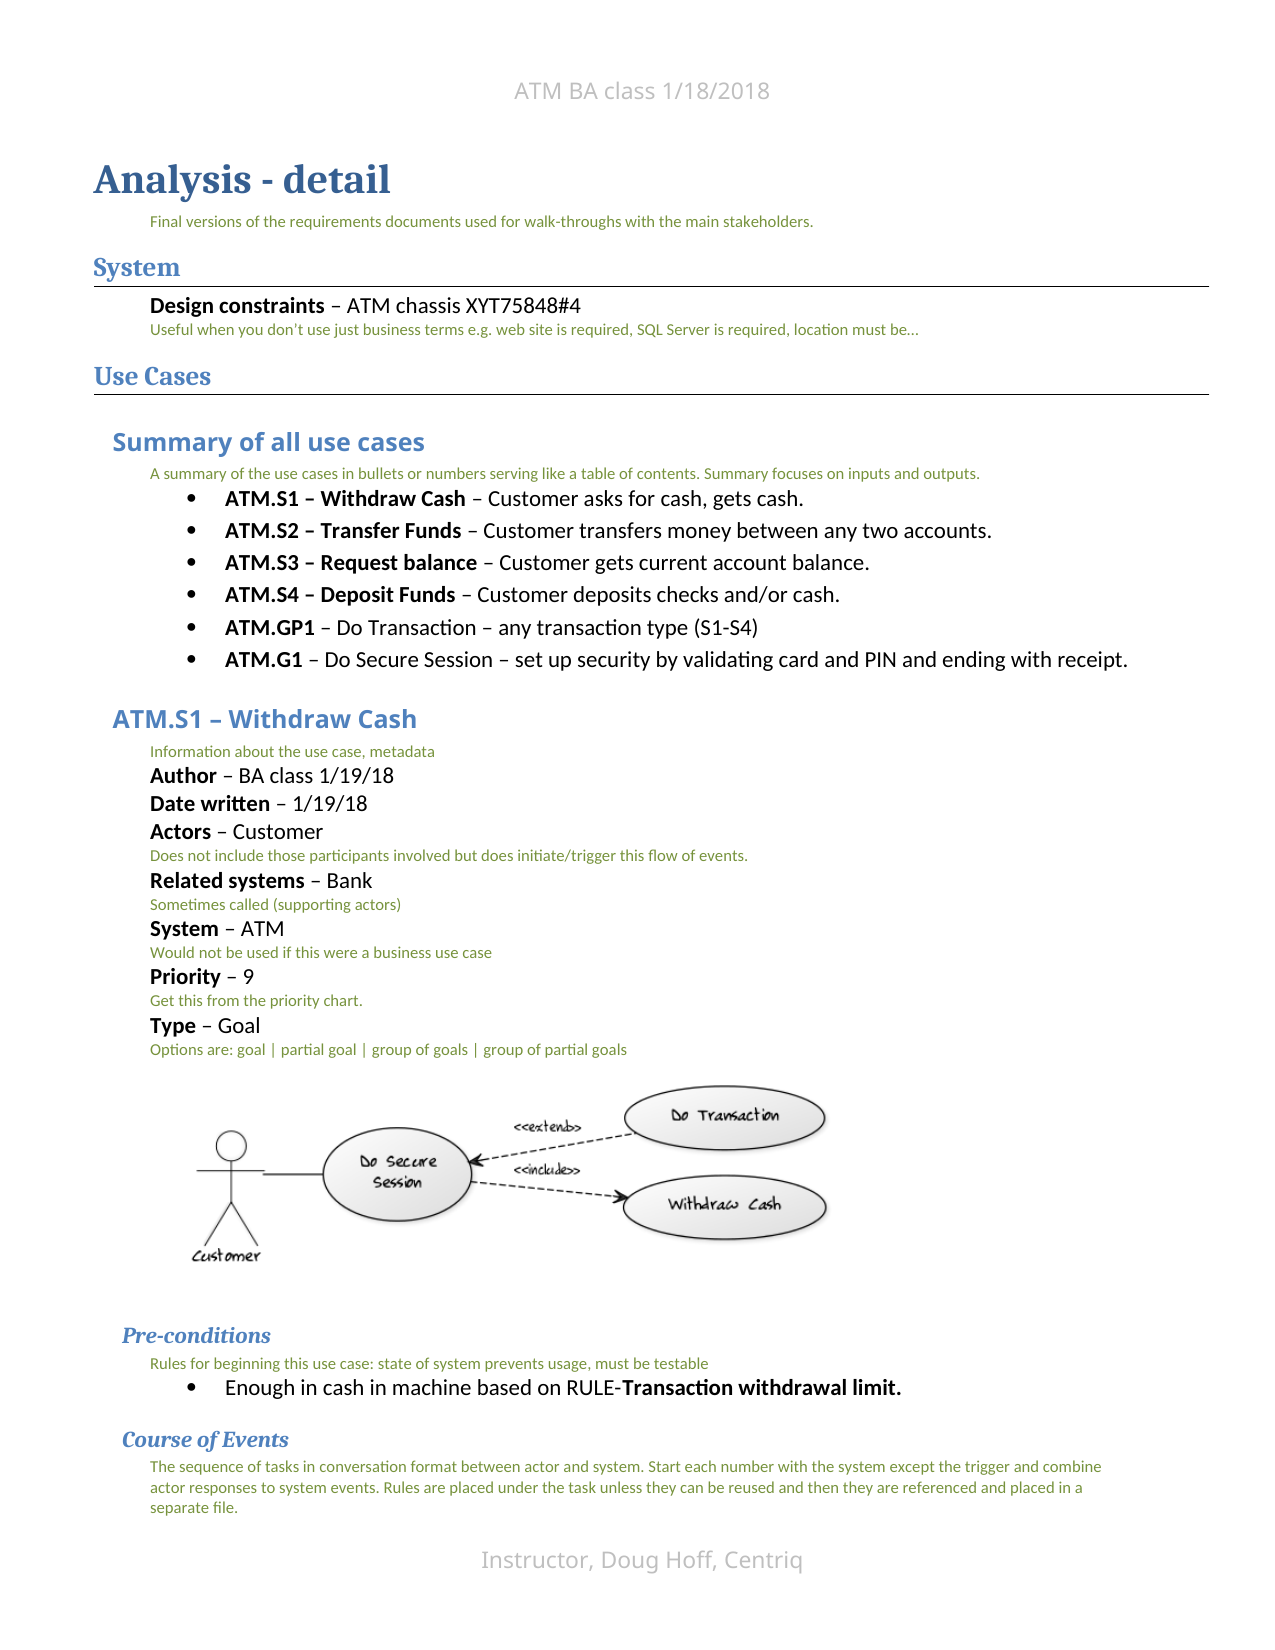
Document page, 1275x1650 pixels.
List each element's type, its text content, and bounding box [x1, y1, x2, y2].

list ATM.S4 – Deposit Funds – Customer deposits checks and/or cash. [187, 580, 1135, 608]
text Author – BA class 1/19/18 [150, 761, 1134, 789]
text Related systems – Bank [150, 866, 1134, 894]
subtitle ATM.S1 – Withdraw Cash [112, 702, 1135, 736]
text Would not be used if this were a business use case [150, 942, 1135, 962]
text Type – Goal [150, 1011, 1134, 1039]
list ATM.GP1 – Do Transaction – any transaction type (S1-S4) [187, 613, 1135, 641]
text Date written – 1/19/18 [150, 789, 1134, 817]
subtitle Use Cases [94, 361, 1209, 394]
text Rules for beginning this use case: state of system prevents usage, must be testable [150, 1353, 1135, 1373]
list ATM.S3 – Request balance – Customer gets current account balance. [187, 548, 1135, 576]
text System – ATM [150, 914, 1134, 942]
text Options are: goal | partial goal | group of goals | group of partial goals [150, 1039, 1135, 1059]
text Final versions of the requirements documents used for walk-throughs with the main stakeholders. [150, 211, 1135, 232]
list Enough in cash in machine based on RULE-Transaction withdrawal limit. [187, 1373, 1135, 1401]
subtitle Analysis - detail [93, 156, 1135, 204]
text Get this from the priority chart. [150, 991, 1135, 1011]
list ATM.S2 – Transfer Funds – Customer transfers money between any two accounts. [187, 516, 1135, 544]
subtitle Course of Events [122, 1426, 1134, 1453]
subtitle Pre-conditions [122, 1323, 1134, 1349]
subtitle Summary of all use cases [112, 424, 1135, 458]
text Actors – Customer [150, 817, 1134, 846]
text Design constraints – ATM chassis XYT75848#4 [150, 291, 1134, 319]
text Priority – 9 [150, 962, 1134, 991]
subtitle System [94, 252, 1209, 286]
text A summary of the use cases in bullets or numbers serving like a table of contents. Summary focuses on inputs and outputs. [150, 463, 1135, 484]
list ATM.S1 – Withdraw Cash – Customer asks for cash, gets cash. [187, 484, 1135, 512]
list ATM.G1 – Do Secure Session – set up security by validating card and PIN and ending with receipt. [187, 645, 1135, 673]
text Sometimes called (supporting actors) [150, 894, 1135, 914]
text Information about the use case, metadata [150, 741, 1135, 761]
text Does not include those participants involved but does initiate/trigger this flow of events. [150, 846, 1135, 866]
picture [150, 1059, 854, 1302]
text Useful when you don’t use just business terms e.g. web site is required, SQL Server is required, location must be… [150, 319, 1135, 340]
